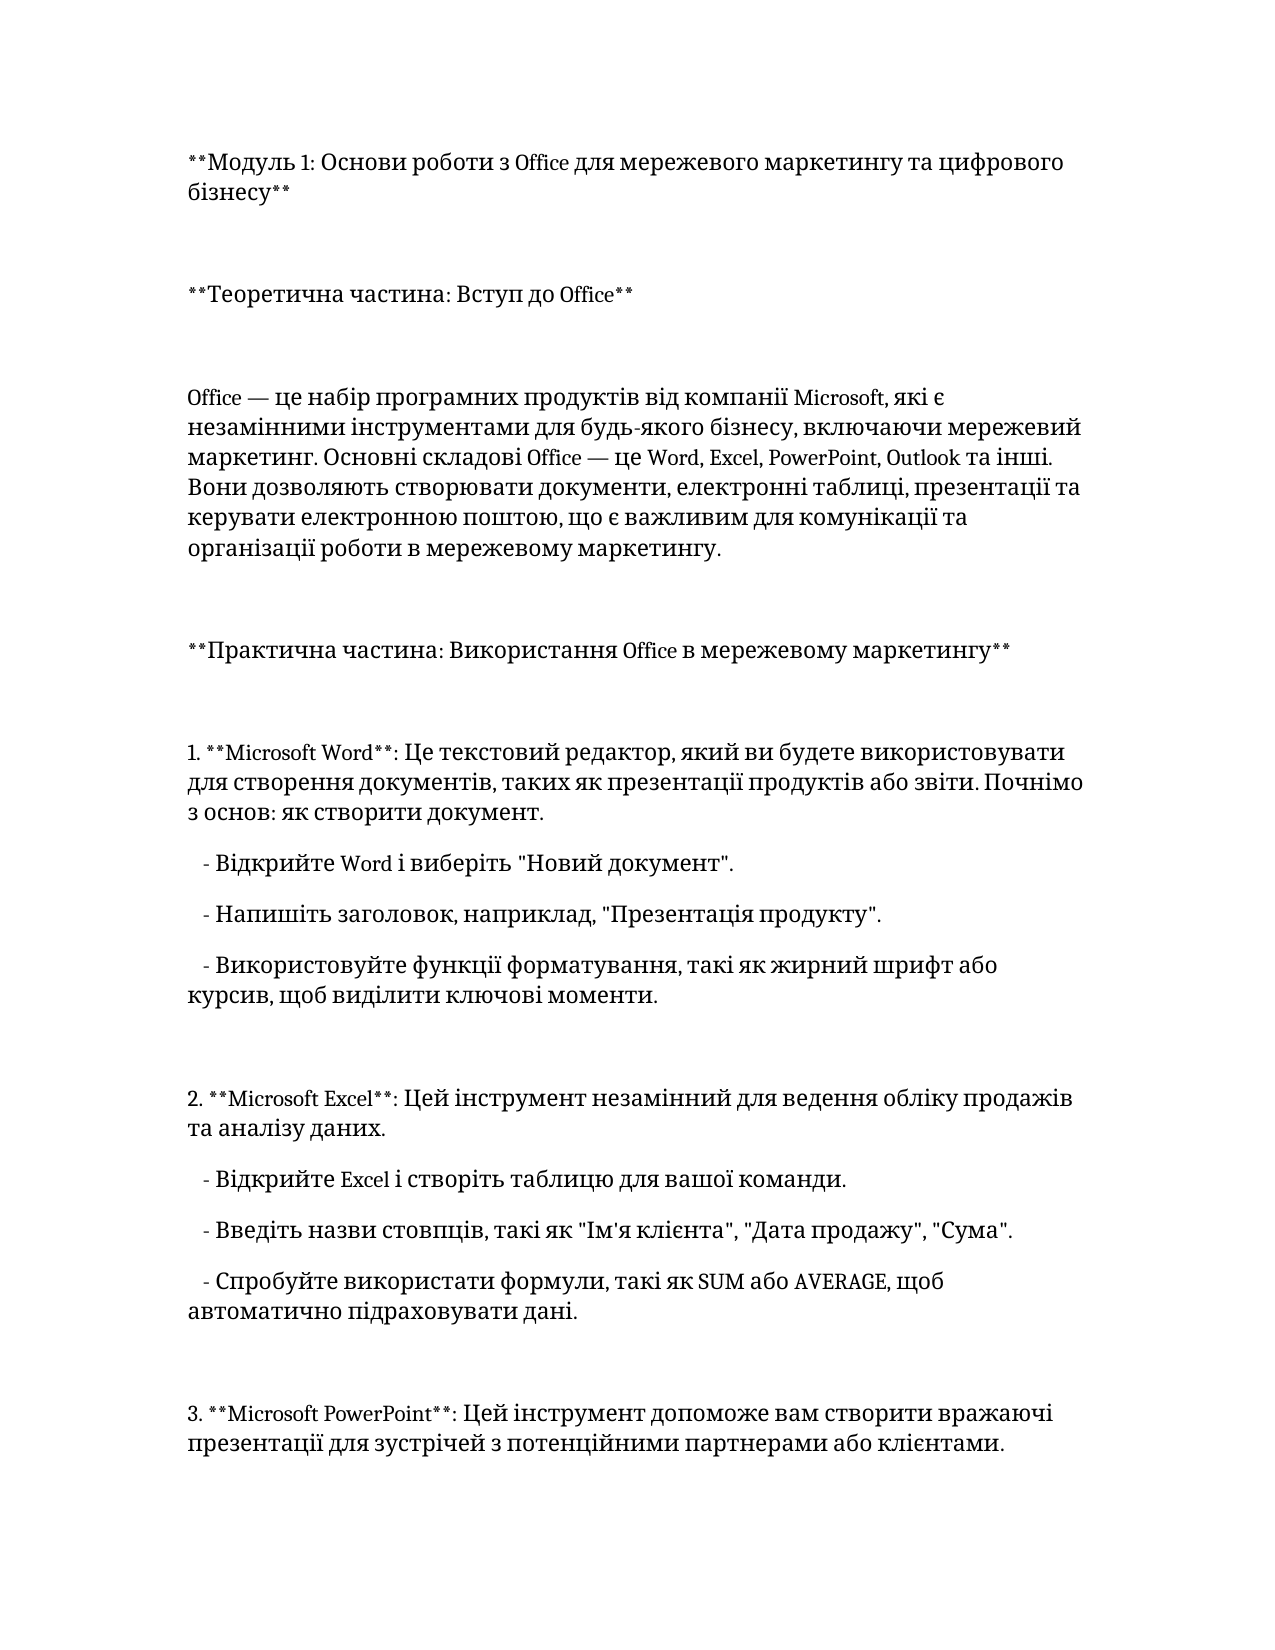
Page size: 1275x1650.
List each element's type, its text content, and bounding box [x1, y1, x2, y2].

text 2. **Microsoft Excel**: Цей інструмент незамінний для ведення обліку продажів та аналізу даних. [187, 1085, 1087, 1142]
text Office — це набір програмних продуктів від компанії Microsoft, які є незамінними інструментами для будь-якого бізнесу, включаючи мережевий маркетинг. Основні складові Office — це Word, Excel, PowerPoint, Outlook та інші. Вони дозволяють створювати документи, електронні таблиці, презентації та керувати електронною поштою, що є важливим для комунікації та організації роботи в мережевому маркетингу. [187, 384, 1087, 562]
text - Напишіть заголовок, наприклад, "Презентація продукту". [187, 902, 1087, 928]
text - Відкрийте Word і виберіть "Новий документ". [187, 851, 1087, 877]
text **Практична частина: Використання Office в мережевому маркетингу** [187, 637, 1087, 664]
text **Модуль 1: Основи роботи з Office для мережевого маркетингу та цифрового бізнесу** [187, 150, 1087, 207]
text - Відкрийте Excel і створіть таблицю для вашої команди. [187, 1167, 1087, 1193]
text - Використовуйте функції форматування, такі як жирний шрифт або курсив, щоб виділити ключові моменти. [187, 953, 1087, 1010]
text 3. **Microsoft PowerPoint**: Цей інструмент допоможе вам створити вражаючі презентації для зустрічей з потенційними партнерами або клієнтами. [187, 1401, 1087, 1458]
text - Введіть назви стовпців, такі як "Ім'я клієнта", "Дата продажу", "Сума". [187, 1218, 1087, 1244]
text **Теоретична частина: Вступ до Office** [187, 282, 1087, 309]
text 1. **Microsoft Word**: Це текстовий редактор, який ви будете використовувати для створення документів, таких як презентації продуктів або звіти. Почнімо з основ: як створити документ. [187, 739, 1087, 826]
text - Спробуйте використати формули, такі як SUM або AVERAGE, щоб автоматично підраховувати дані. [187, 1269, 1087, 1325]
